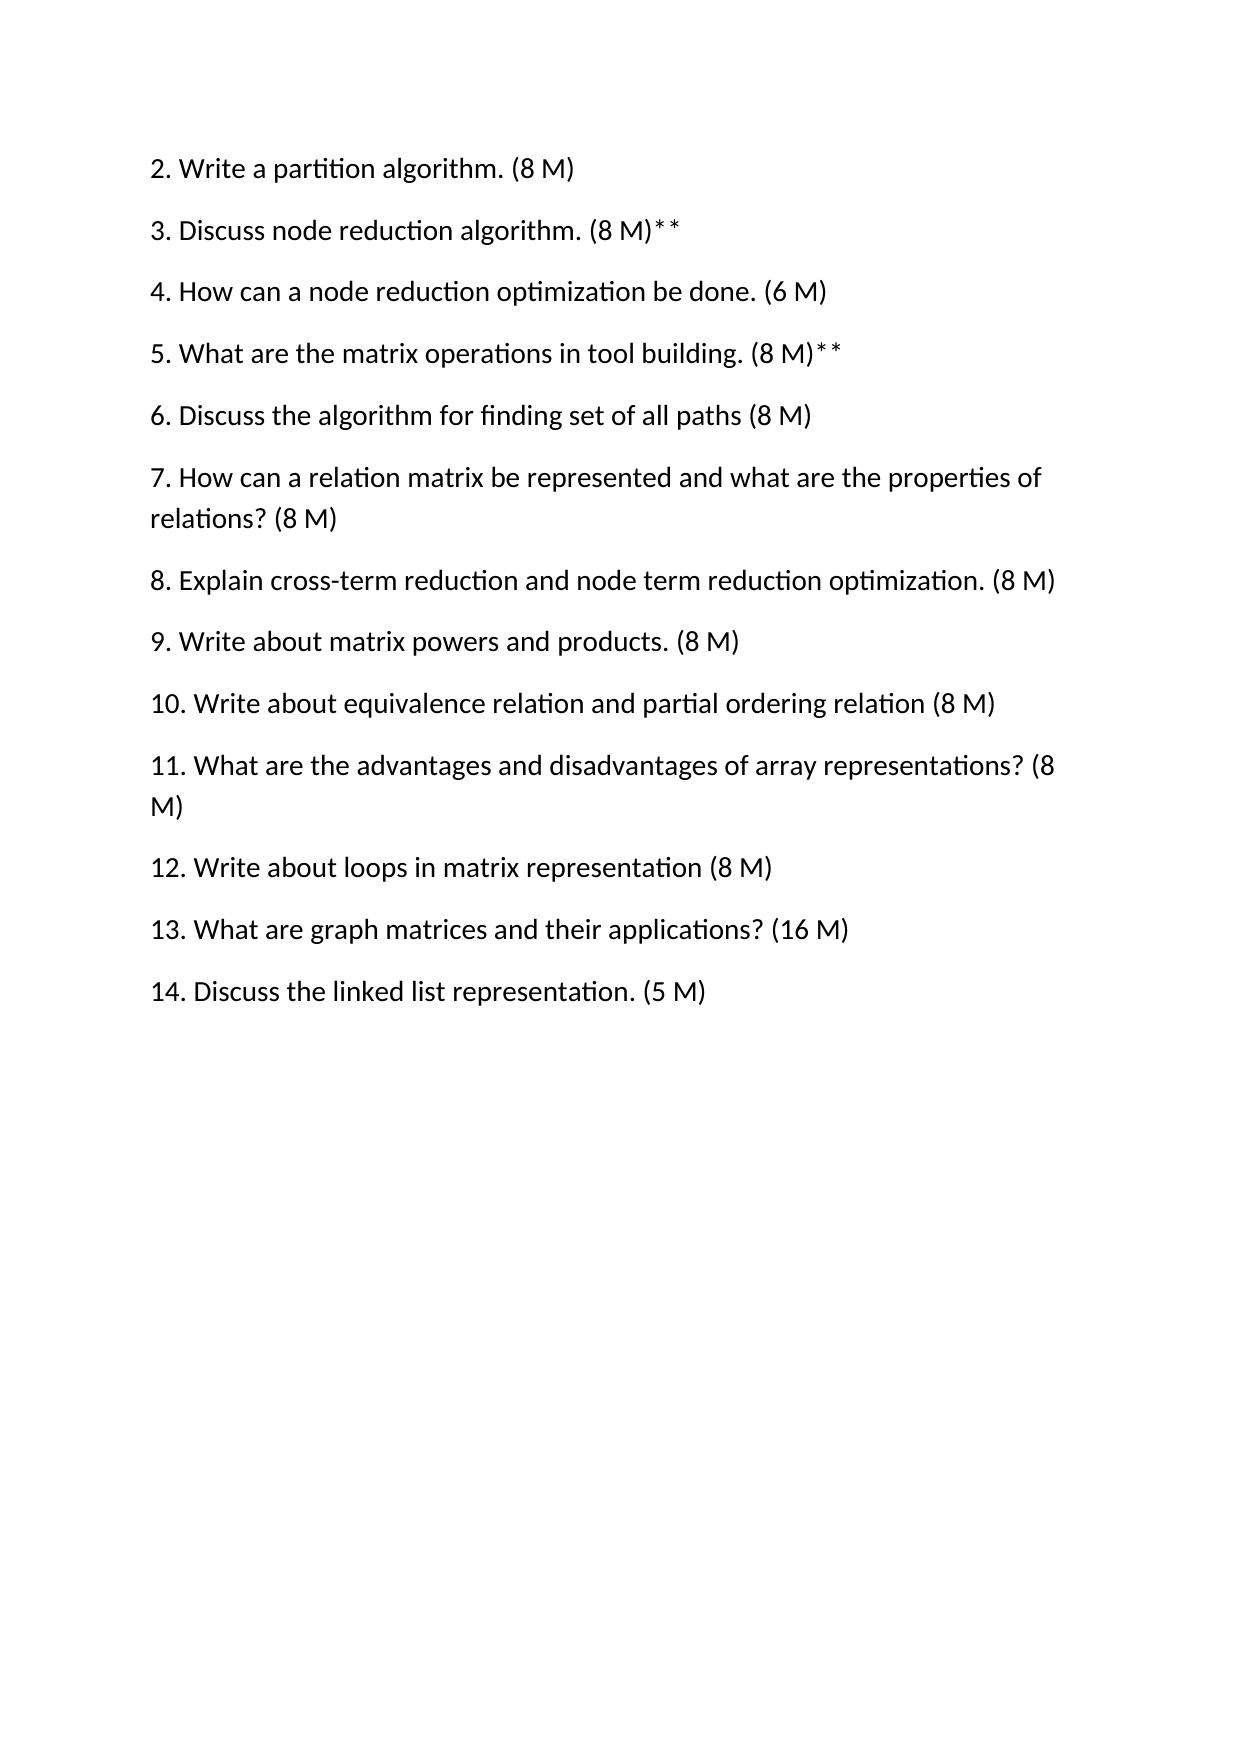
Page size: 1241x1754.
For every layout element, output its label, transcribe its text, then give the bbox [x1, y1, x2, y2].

text 13. What are graph matrices and their applications? (16 M) [150, 911, 1090, 947]
text 4. How can a node reduction optimization be done. (6 M) [150, 273, 1090, 309]
text 2. Write a partition algorithm. (8 M) [150, 150, 1090, 186]
text 11. What are the advantages and disadvantages of array representations? (8 M) [150, 747, 1090, 823]
text 7. How can a relation matrix be represented and what are the properties of relations? (8 M) [150, 459, 1090, 535]
text 8. Explain cross-term reduction and node term reduction optimization. (8 M) [150, 562, 1090, 597]
text 12. Write about loops in matrix representation (8 M) [150, 849, 1090, 885]
text 14. Discuss the linked list representation. (5 M) [150, 973, 1090, 1009]
text 9. Write about matrix powers and products. (8 M) [150, 623, 1090, 659]
text 6. Discuss the algorithm for finding set of all paths (8 M) [150, 397, 1090, 433]
text 10. Write about equivalence relation and partial ordering relation (8 M) [150, 685, 1090, 721]
text 3. Discuss node reduction algorithm. (8 M)** [150, 212, 1090, 247]
text 5. What are the matrix operations in tool building. (8 M)** [150, 335, 1090, 371]
